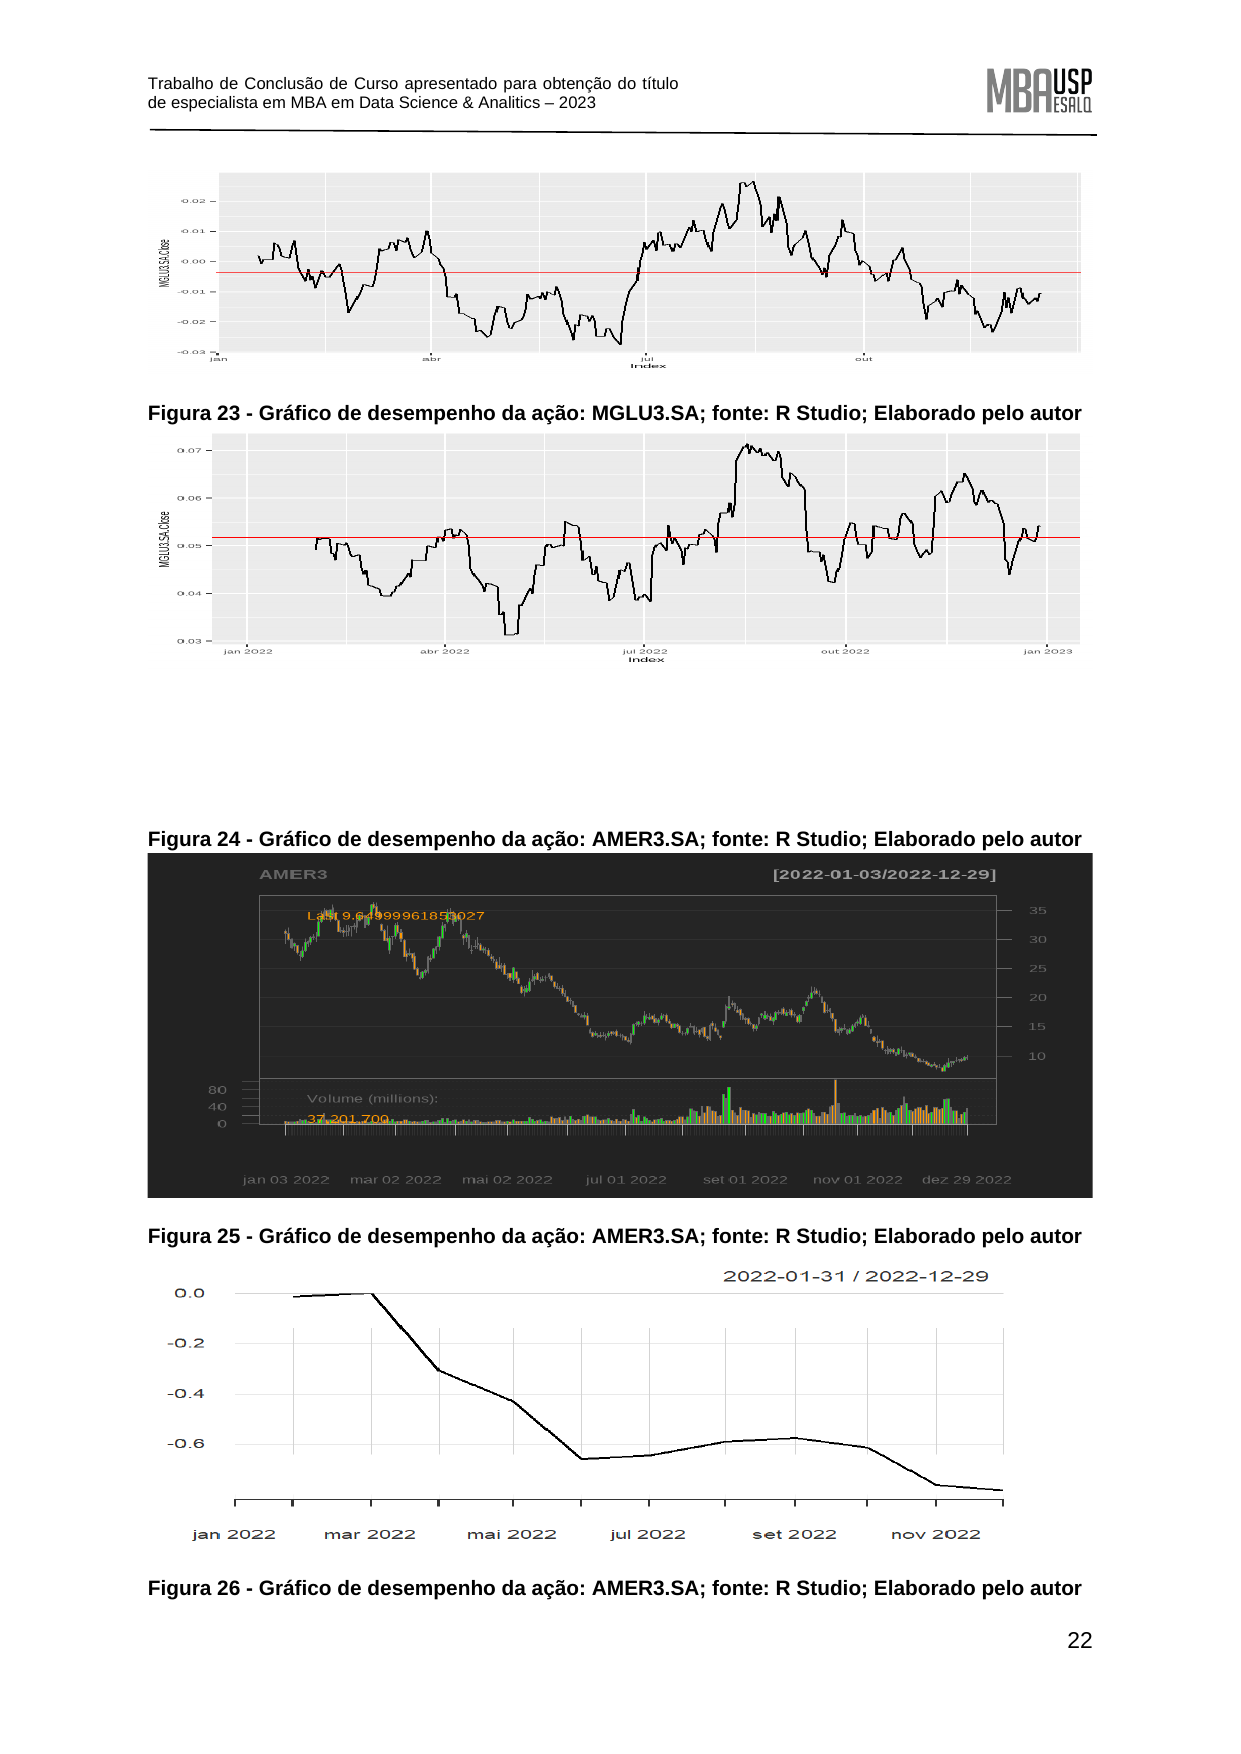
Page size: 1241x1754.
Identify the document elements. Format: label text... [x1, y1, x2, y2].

picture [147, 1251, 1093, 1550]
picture [147, 168, 1093, 374]
picture [147, 853, 1093, 1198]
text Figura 25 - Gráfico de desempenho da ação: AMER3.SA; fonte: R Studio; Elaborado pelo autor [148, 1224, 1092, 1248]
text Figura 23 - Gráfico de desempenho da ação: MGLU3.SA; fonte: R Studio; Elaborado pelo autor [148, 401, 1092, 425]
text Figura 24 - Gráfico de desempenho da ação: AMER3.SA; fonte: R Studio; Elaborado pelo autor [148, 826, 1092, 850]
text Figura 26 - Gráfico de desempenho da ação: AMER3.SA; fonte: R Studio; Elaborado pelo autor [148, 1576, 1092, 1600]
picture [147, 428, 1093, 669]
picture [984, 67, 1095, 114]
